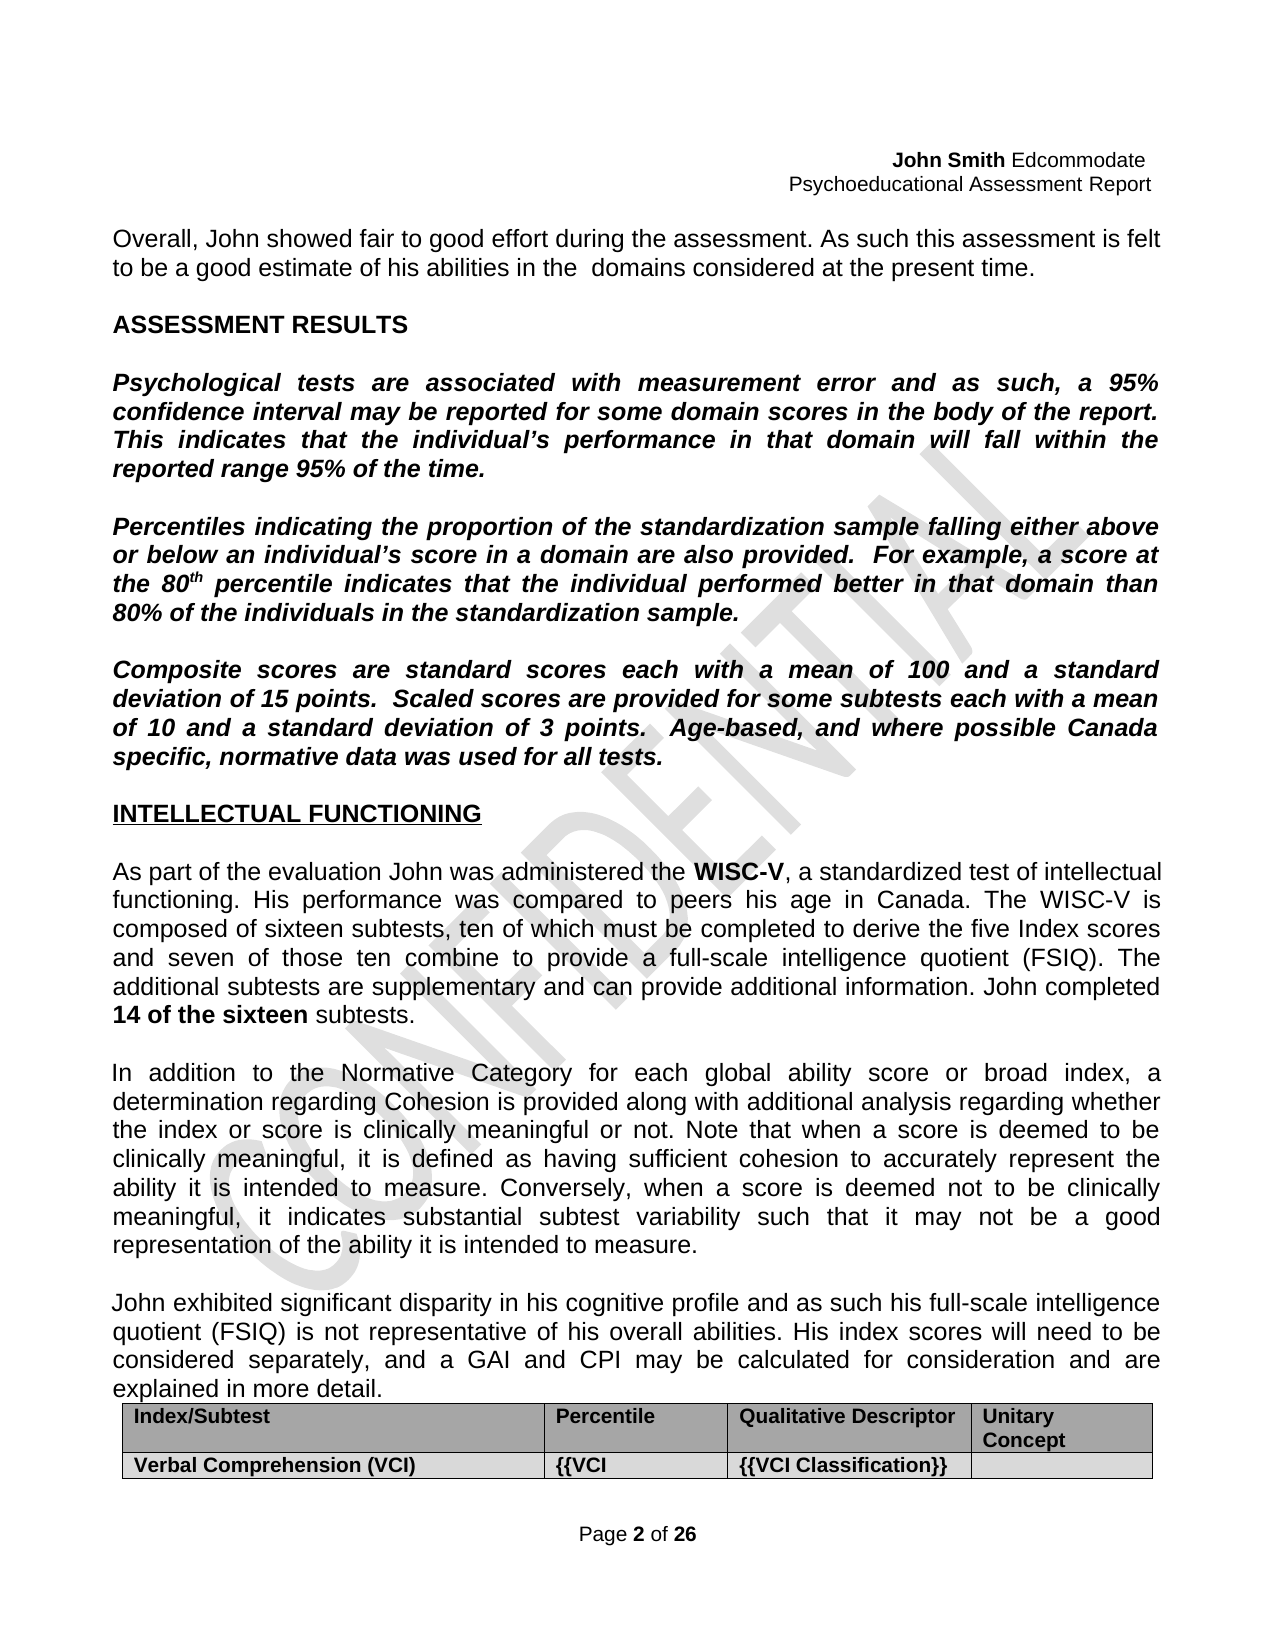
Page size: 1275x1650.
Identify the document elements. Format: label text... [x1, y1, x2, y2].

text Overall, John showed fair to good effort during the assessment. As such this assessment is felt to be a good estimate of his abilities in the domains considered at the present time. [112, 224, 1162, 282]
table_cell {{VCI Classification}} [728, 1453, 971, 1478]
table_header Unitary Concept [972, 1404, 1152, 1452]
table_header Index/Subtest [123, 1404, 544, 1452]
table_cell {{VCI Percentile}} [545, 1453, 727, 1478]
text As part of the evaluation John was administered the WISC-V, a standardized test of intellectual functioning. His performance was compared to peers his age in Canada. The WISC-V is composed of sixteen subtests, ten of which must be completed to derive the five Index scores and seven of those ten combine to provide a full-scale intelligence quotient (FSIQ). The additional subtests are supplementary and can provide additional information. John completed 14 of the sixteen subtests. [112, 857, 1162, 1029]
text ASSESSMENT RESULTS [112, 311, 1162, 339]
text Psychological tests are associated with measurement error and as such, a 95% confidence interval may be reported for some domain scores in the body of the report. This indicates that the individual’s performance in that domain will fall within the reported range 95% of the time. [112, 368, 1162, 483]
text Percentiles indicating the proportion of the standardization sample falling either above or below an individual’s score in a domain are also provided. For example, a score at the 80th percentile indicates that the individual performed better in that domain than 80% of the individuals in the standardization sample. [112, 512, 1162, 627]
text In addition to the Normative Category for each global ability score or broad index, a determination regarding Cohesion is provided along with additional analysis regarding whether the index or score is clinically meaningful or not. Note that when a score is deemed to be clinically meaningful, it is defined as having sufficient cohesion to accurately represent the ability it is intended to measure. Conversely, when a score is deemed not to be clinically meaningful, it indicates substantial subtest variability such that it may not be a good representation of the ability it is intended to measure. [111, 1058, 1162, 1259]
table_header Qualitative Descriptor [728, 1404, 971, 1452]
text John exhibited significant disparity in his cognitive profile and as such his full-scale intelligence quotient (FSIQ) is not representative of his overall abilities. His index scores will need to be considered separately, and a GAI and CPI may be calculated for consideration and are explained in more detail. [111, 1288, 1162, 1403]
text INTELLECTUAL FUNCTIONING [112, 799, 1162, 828]
table_header Percentile [545, 1404, 727, 1452]
table_cell Verbal Comprehension (VCI) [123, 1453, 544, 1478]
table_cell [972, 1453, 1152, 1478]
text Composite scores are standard scores each with a mean of 100 and a standard deviation of 15 points. Scaled scores are provided for some subtests each with a mean of 10 and a standard deviation of 3 points. Age-based, and where possible Canada specific, normative data was used for all tests. [112, 656, 1162, 771]
